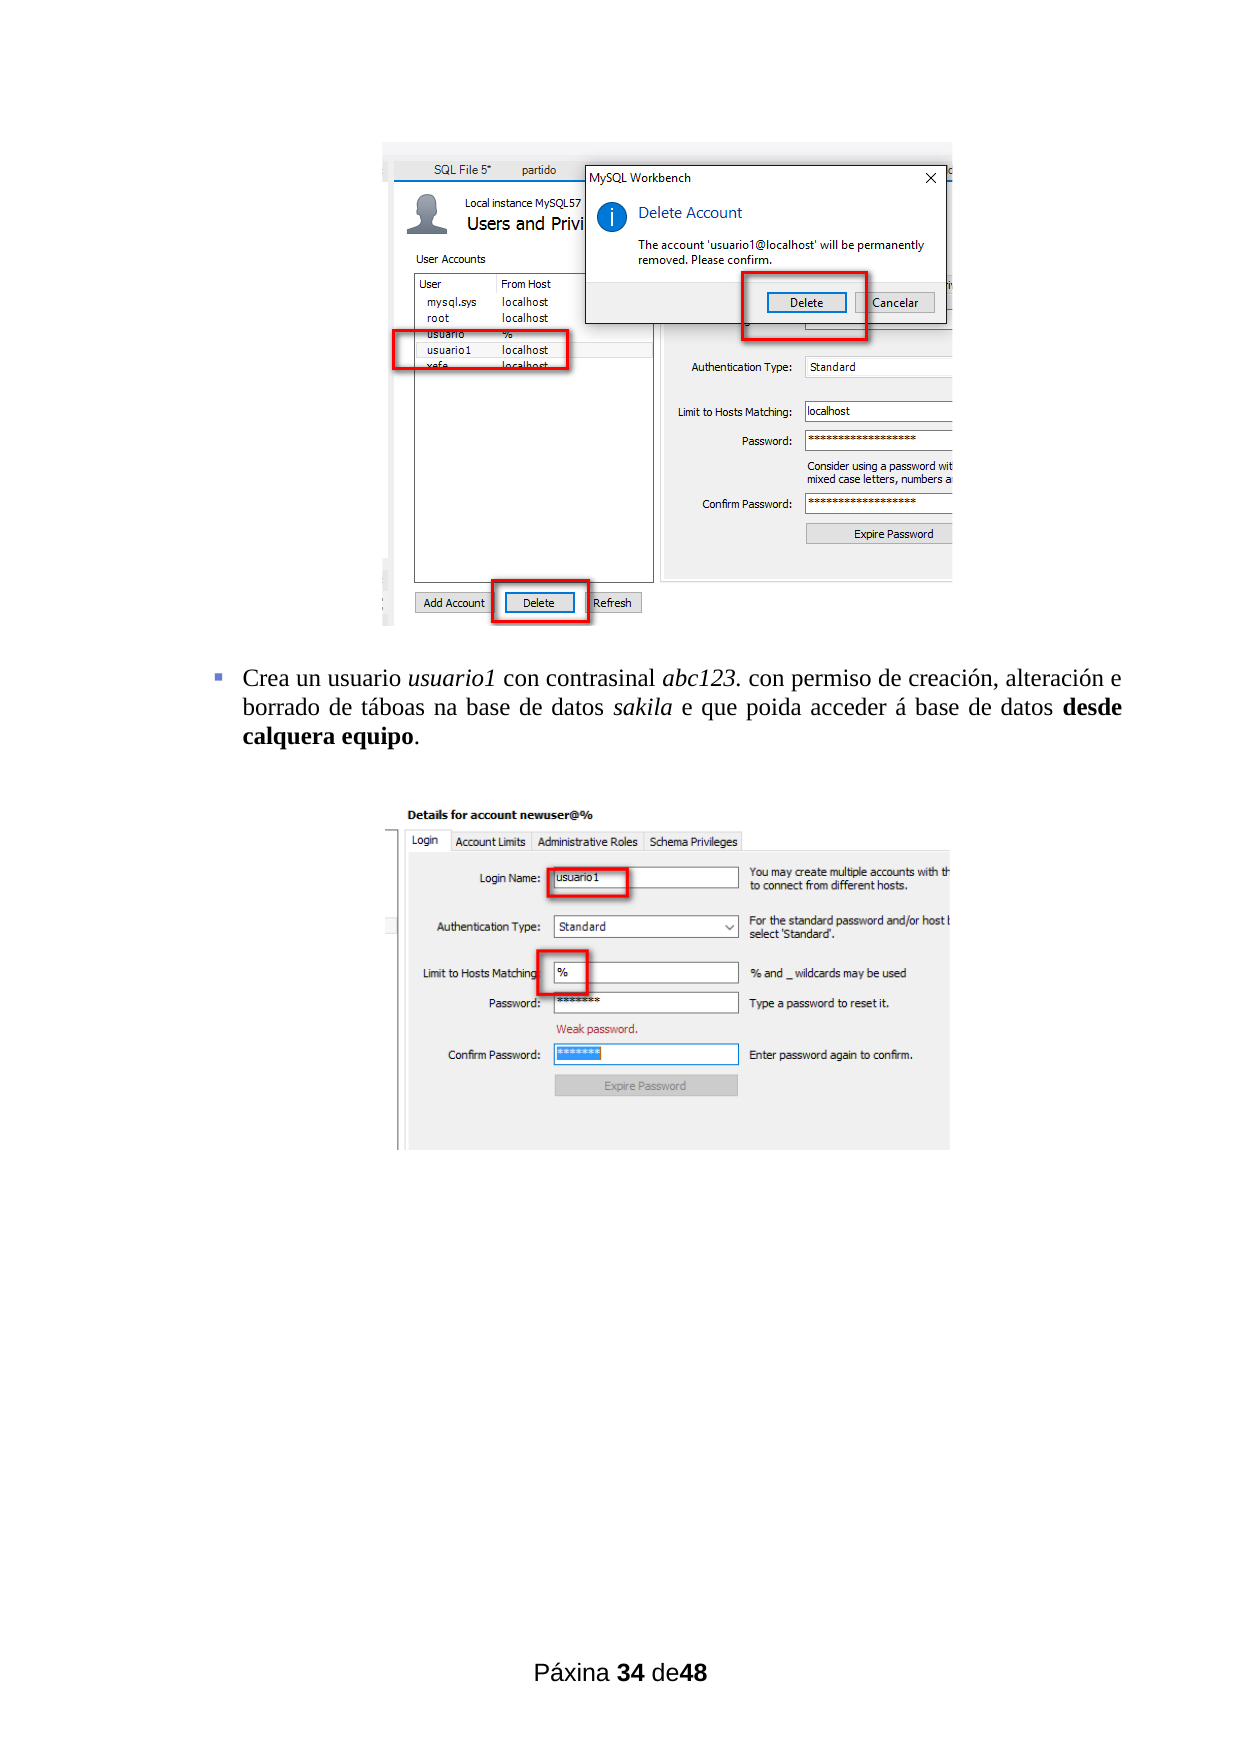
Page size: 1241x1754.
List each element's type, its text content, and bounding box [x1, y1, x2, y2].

picture [385, 787, 950, 1150]
text Crea un usuario usuario1 con contrasinal abc123. con permiso de creación, alteración e borrado de táboas na base de datos sakila e que poida acceder á base de datos desde calquera equipo. [213, 663, 1122, 749]
picture [382, 142, 953, 626]
